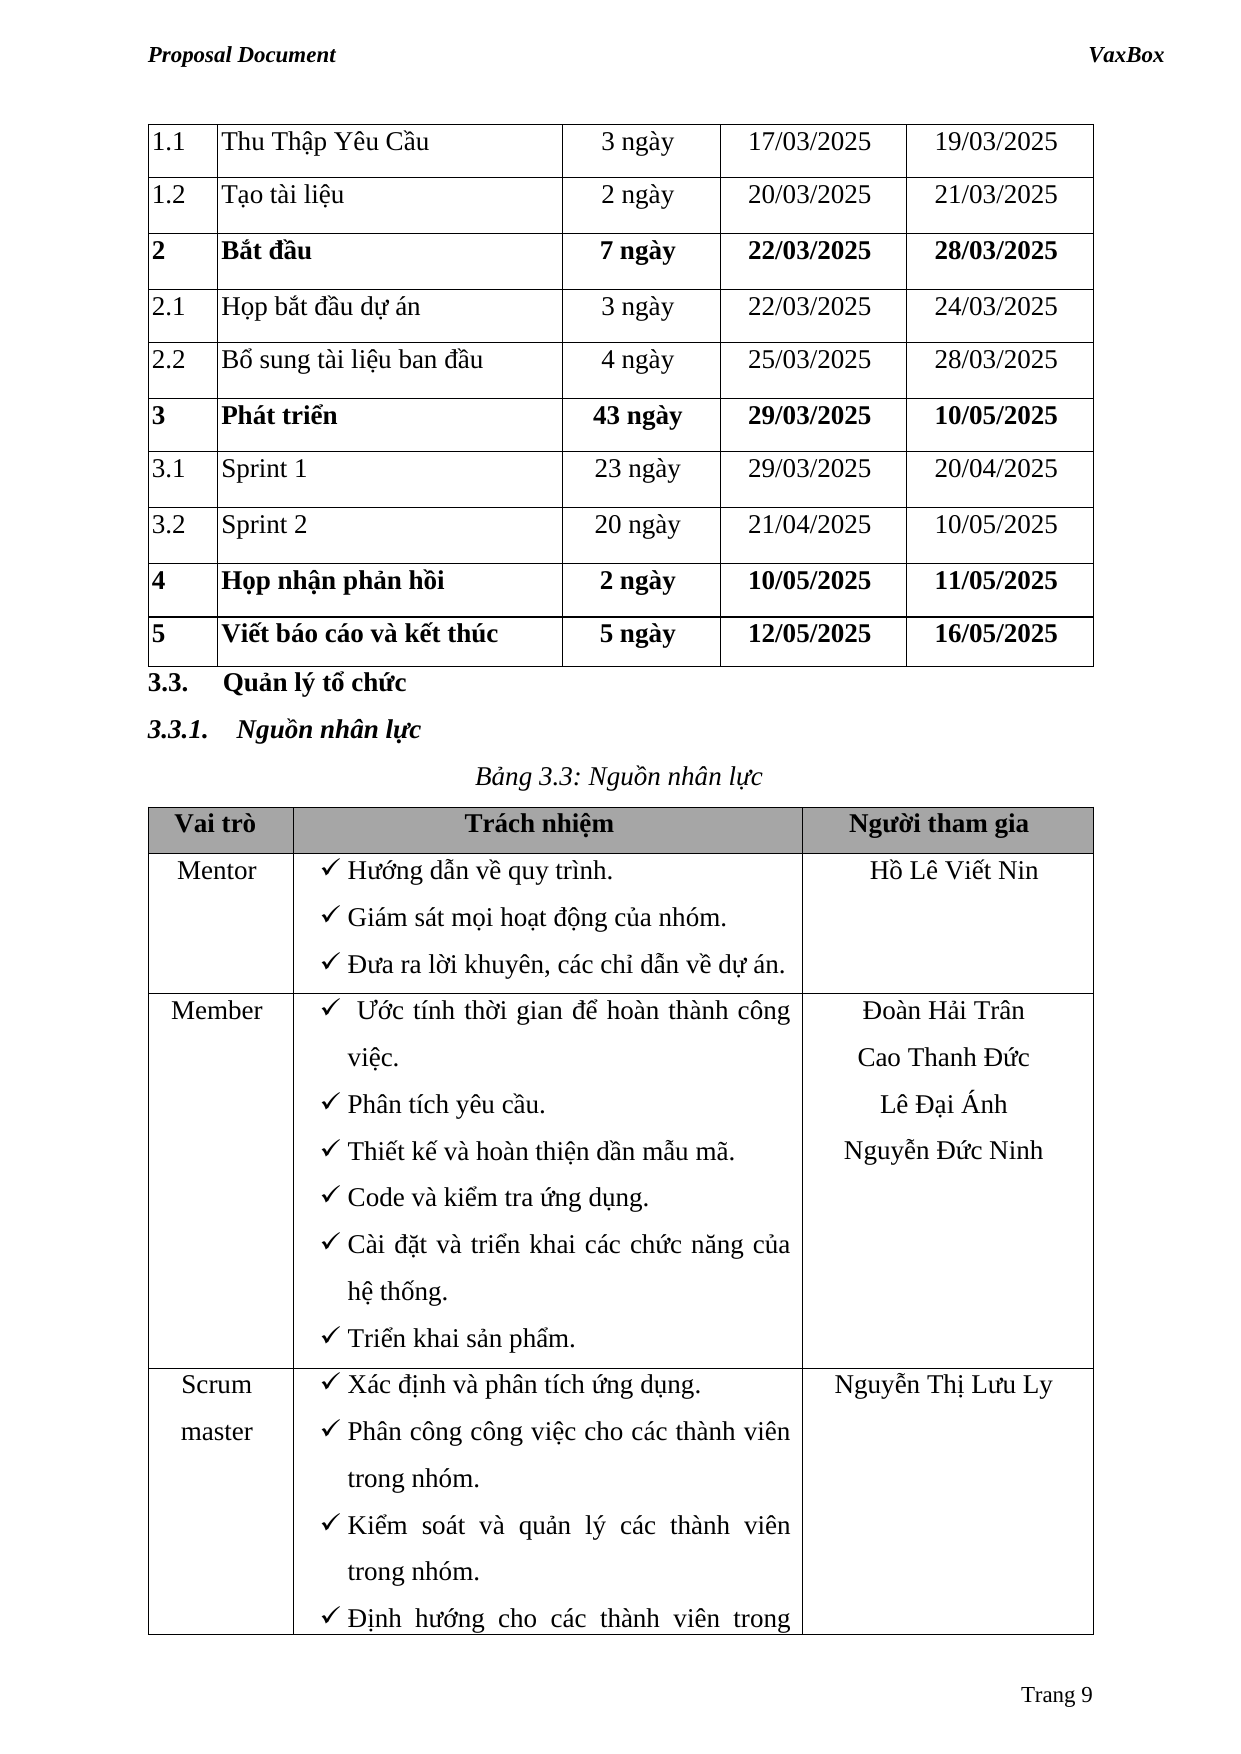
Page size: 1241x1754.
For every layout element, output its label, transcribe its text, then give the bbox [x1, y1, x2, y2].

table_cell 22/03/2025 [721, 234, 906, 289]
table_cell 11/05/2025 [907, 564, 1093, 616]
table_cell 19/03/2025 [907, 125, 1093, 177]
table_cell Họp nhận phản hồi [218, 564, 562, 616]
table_cell 20/03/2025 [721, 178, 906, 233]
subtitle Nguồn nhân lực [148, 713, 1092, 744]
table_cell 2.2 [149, 343, 217, 398]
table_header Trách nhiệm [294, 808, 802, 853]
table_cell Member [149, 994, 293, 1367]
table_cell 28/03/2025 [907, 343, 1093, 398]
table_cell Thu Thập Yêu Cầu [218, 125, 562, 177]
table_cell 12/05/2025 [721, 618, 906, 666]
table_cell Hồ Lê Viết Nin [803, 854, 1093, 993]
table_cell 3 ngày [563, 125, 720, 177]
table_cell Sprint 2 [218, 508, 562, 563]
table_cell Tạo tài liệu [218, 178, 562, 233]
table_cell Nguyễn Thị Lưu Ly [803, 1369, 1093, 1633]
table_cell 4 [149, 564, 217, 616]
table_cell Ước tính thời gian để hoàn thành công việc. Phân tích yêu cầu. Thiết kế và hoàn thiện dần mẫu mã. Code và kiểm tra ứng dụng. Cài đặt và triển khai các chức năng của hệ thống. Triển khai sản phẩm. [294, 994, 802, 1367]
table_cell 24/03/2025 [907, 290, 1093, 342]
table_cell Hướng dẫn về quy trình. Giám sát mọi hoạt động của nhóm. Đưa ra lời khuyên, các chỉ dẫn về dự án. [294, 854, 802, 993]
table_cell 3.2 [149, 508, 217, 563]
table_cell Bổ sung tài liệu ban đầu [218, 343, 562, 398]
table_cell Viết báo cáo và kết thúc [218, 618, 562, 666]
table_cell 2.1 [149, 290, 217, 342]
table_cell Đoàn Hải Trân Cao Thanh Đức Lê Đại Ánh Nguyễn Đức Ninh [803, 994, 1093, 1367]
table_cell Sprint 1 [218, 452, 562, 507]
table_cell 22/03/2025 [721, 290, 906, 342]
table_cell 25/03/2025 [721, 343, 906, 398]
table_cell 2 [149, 234, 217, 289]
table_cell 1.2 [149, 178, 217, 233]
table_header Vai trò [149, 808, 293, 853]
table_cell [294, 1369, 802, 1633]
table_cell 43 ngày [563, 399, 720, 451]
table_cell 10/05/2025 [721, 564, 906, 616]
table_cell 17/03/2025 [721, 125, 906, 177]
table_cell 20/04/2025 [907, 452, 1093, 507]
table_cell 21/03/2025 [907, 178, 1093, 233]
table_cell 3.1 [149, 452, 217, 507]
table_cell Phát triển [218, 399, 562, 451]
table_cell 23 ngày [563, 452, 720, 507]
table_cell 2 ngày [563, 564, 720, 616]
table_cell 29/03/2025 [721, 452, 906, 507]
table_cell 5 ngày [563, 618, 720, 666]
table_cell Bắt đầu [218, 234, 562, 289]
table_cell 7 ngày [563, 234, 720, 289]
table_cell Mentor [149, 854, 293, 993]
table_cell 21/04/2025 [721, 508, 906, 563]
table_cell 10/05/2025 [907, 399, 1093, 451]
table_cell Họp bắt đầu dự án [218, 290, 562, 342]
table_cell 20 ngày [563, 508, 720, 563]
table_cell 29/03/2025 [721, 399, 906, 451]
table_cell 4 ngày [563, 343, 720, 398]
table_cell 3 ngày [563, 290, 720, 342]
table_cell Scrum master [149, 1369, 293, 1633]
table_cell 5 [149, 618, 217, 666]
table_cell 28/03/2025 [907, 234, 1093, 289]
table_cell 2 ngày [563, 178, 720, 233]
table_header Người tham gia [803, 808, 1093, 853]
table_cell 16/05/2025 [907, 618, 1093, 666]
table_cell 3 [149, 399, 217, 451]
text Bảng 3.3: Nguồn nhân lực [148, 760, 1092, 791]
table_cell 1.1 [149, 125, 217, 177]
subtitle Quản lý tổ chức [148, 667, 1092, 698]
table_cell 10/05/2025 [907, 508, 1093, 563]
